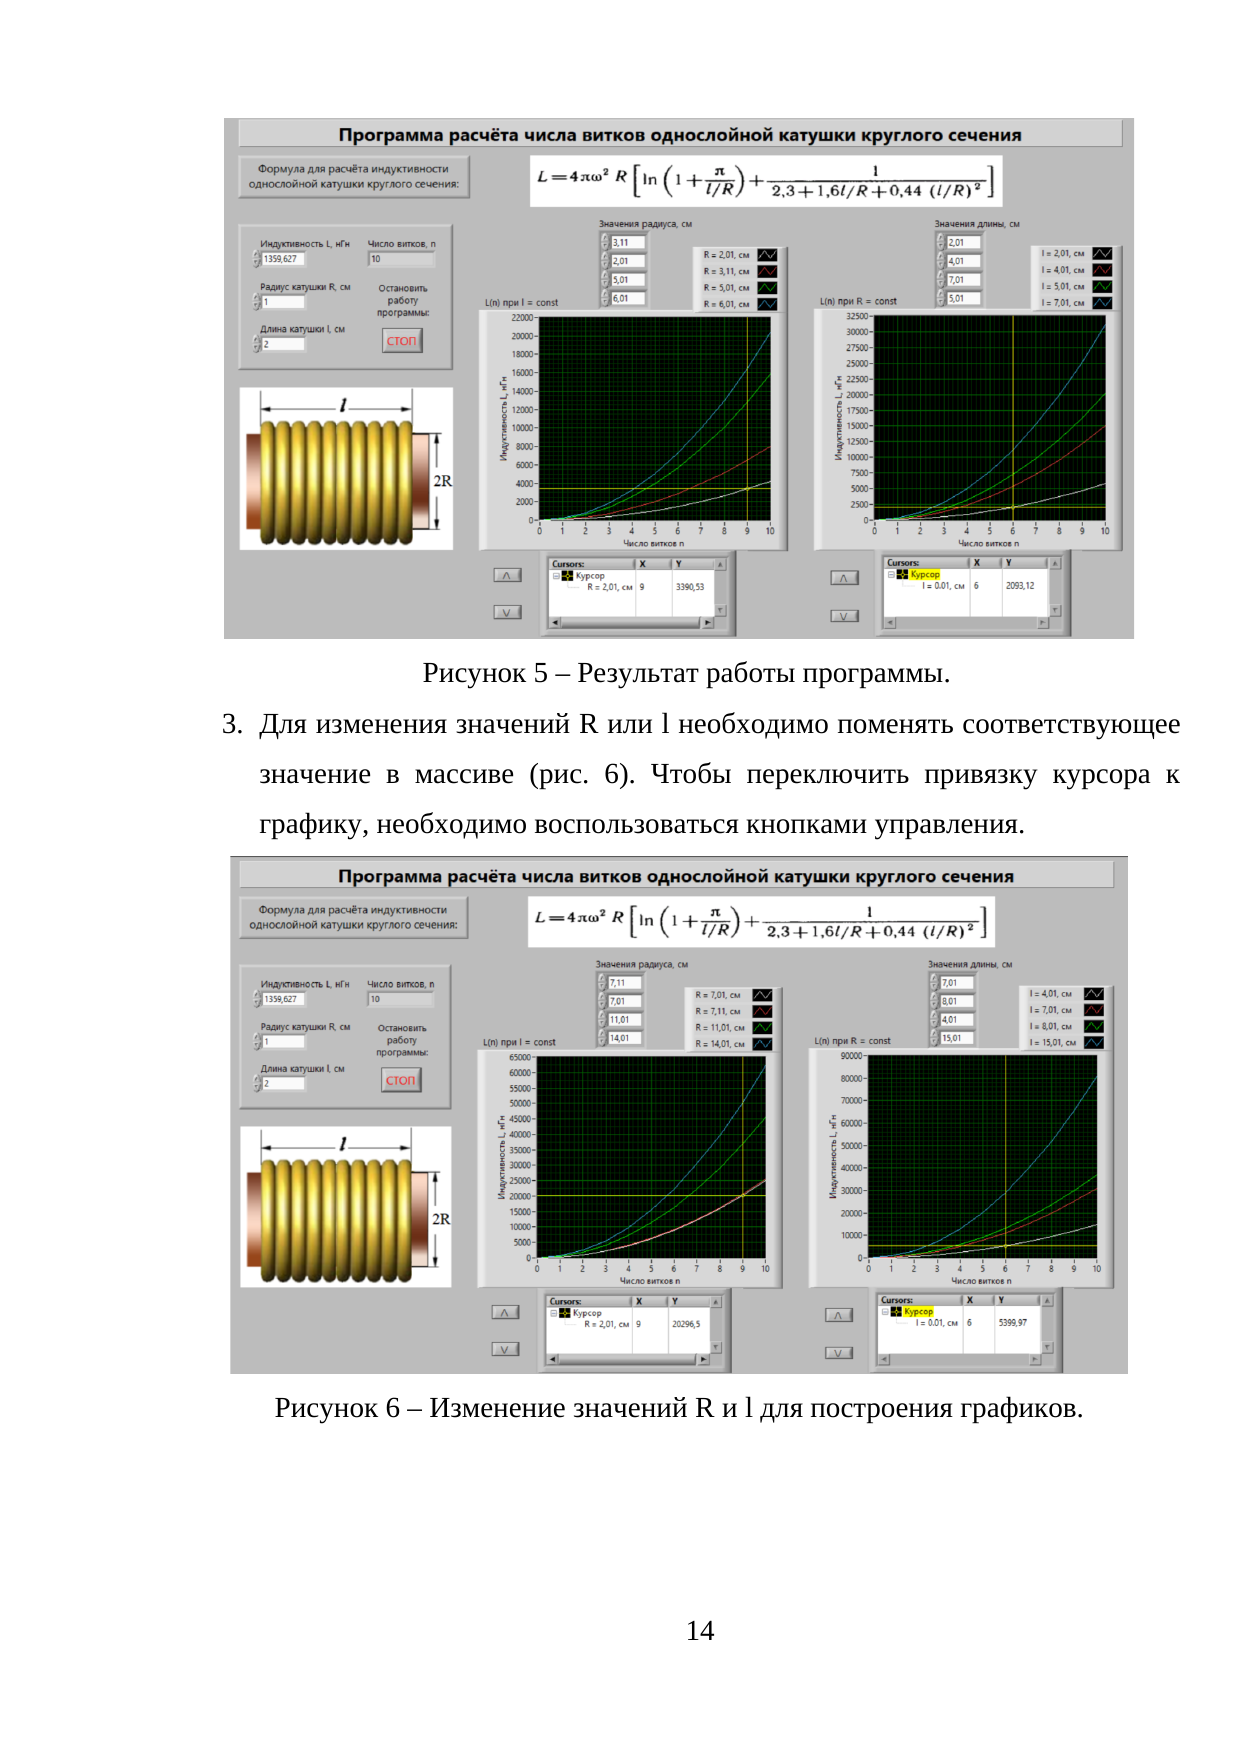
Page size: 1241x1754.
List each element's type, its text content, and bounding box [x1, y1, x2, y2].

text Рисунок 6 – Изменение значений R и l для построения графиков. [177, 1390, 1181, 1424]
picture [230, 856, 1128, 1374]
list Для изменения значений R или l необходимо поменять соответствующее значение в массиве (рис. 6). Чтобы переключить привязку курсора к графику, необходимо воспользоваться кнопками управления. [222, 706, 1181, 840]
picture [224, 118, 1135, 639]
list Рисунок 5 – Результат работы программы. [118, 655, 1181, 689]
